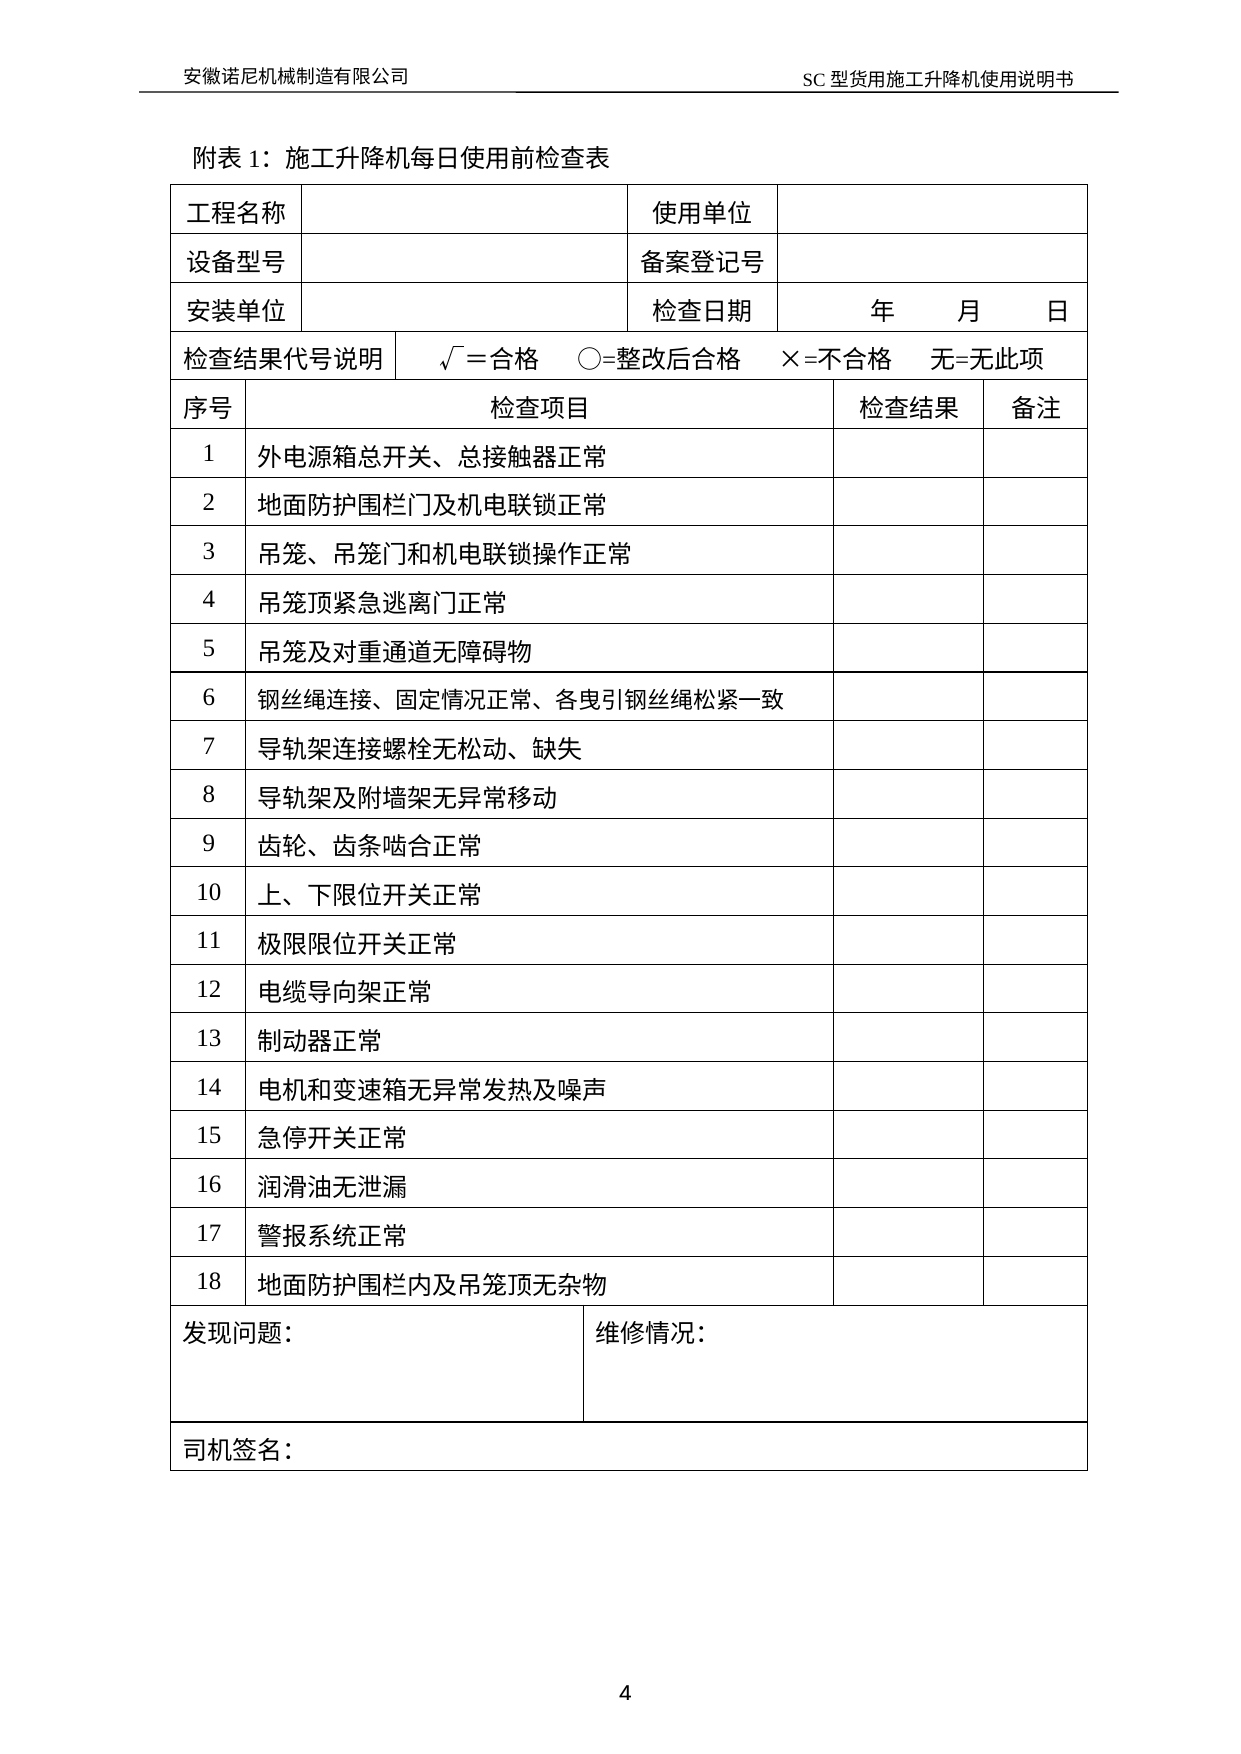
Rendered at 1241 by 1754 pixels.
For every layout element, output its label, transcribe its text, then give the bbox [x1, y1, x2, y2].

table_cell [834, 770, 983, 817]
table_cell 外电源箱总开关、总接触器正常 [246, 429, 833, 477]
table_cell [984, 575, 1087, 623]
table_cell 润滑油无泄漏 [246, 1159, 833, 1207]
table_cell [834, 1257, 983, 1304]
table_header 工程名称 [171, 185, 301, 233]
table_cell [834, 526, 983, 574]
table_cell 维修情况： [584, 1306, 1087, 1421]
table_cell [984, 1062, 1087, 1109]
table_cell 急停开关正常 [246, 1111, 833, 1158]
table_cell 检查项目 [246, 380, 833, 428]
table_cell 年 月 日 [778, 283, 1087, 331]
table_cell 17 [171, 1208, 245, 1256]
table_cell [834, 478, 983, 525]
table_cell [984, 478, 1087, 525]
table_cell 检查结果 [834, 380, 983, 428]
table_cell [302, 234, 627, 282]
table_cell [834, 1062, 983, 1109]
table_cell 设备型号 [171, 234, 301, 282]
table_cell 7 [171, 721, 245, 769]
table_cell 安装单位 [171, 283, 301, 331]
table_cell 14 [171, 1062, 245, 1109]
table_cell [984, 673, 1087, 720]
table_cell [984, 916, 1087, 964]
table_header 使用单位 [628, 185, 777, 233]
table_cell [984, 819, 1087, 866]
table_cell 司机签名： [171, 1423, 1087, 1470]
table_cell [984, 1013, 1087, 1061]
table_cell 4 [171, 575, 245, 623]
table_cell 8 [171, 770, 245, 817]
table_cell [984, 867, 1087, 915]
table_cell [834, 624, 983, 671]
table_cell 5 [171, 624, 245, 671]
table_cell 3 [171, 526, 245, 574]
table_cell 制动器正常 [246, 1013, 833, 1061]
table_cell [834, 867, 983, 915]
table_cell [834, 1208, 983, 1256]
table_cell [984, 770, 1087, 817]
table_cell [834, 916, 983, 964]
table_cell 18 [171, 1257, 245, 1304]
table_cell 地面防护围栏门及机电联锁正常 [246, 478, 833, 525]
table_header [778, 185, 1087, 233]
table_cell 地面防护围栏内及吊笼顶无杂物 [246, 1257, 833, 1304]
table_cell [984, 1111, 1087, 1158]
table_cell [834, 819, 983, 866]
table_cell [984, 429, 1087, 477]
table_cell 吊笼及对重通道无障碍物 [246, 624, 833, 671]
table_cell [984, 1208, 1087, 1256]
table_cell 13 [171, 1013, 245, 1061]
table_cell 16 [171, 1159, 245, 1207]
table_cell 吊笼、吊笼门和机电联锁操作正常 [246, 526, 833, 574]
table_cell 9 [171, 819, 245, 866]
table_cell [834, 429, 983, 477]
table_cell [834, 575, 983, 623]
table_cell √＝合格 ○=整改后合格 ×=不合格 无=无此项 [396, 332, 1087, 379]
table_cell 上、下限位开关正常 [246, 867, 833, 915]
table_cell 1 [171, 429, 245, 477]
table_cell 吊笼顶紧急逃离门正常 [246, 575, 833, 623]
table_cell 序号 [171, 380, 245, 428]
table_cell 11 [171, 916, 245, 964]
table_cell 齿轮、齿条啮合正常 [246, 819, 833, 866]
table_cell [834, 721, 983, 769]
table_cell 备注 [984, 380, 1087, 428]
table_cell [984, 526, 1087, 574]
table_cell 导轨架及附墙架无异常移动 [246, 770, 833, 817]
table_cell [984, 624, 1087, 671]
table_cell [834, 673, 983, 720]
table_cell 导轨架连接螺栓无松动、缺失 [246, 721, 833, 769]
table_cell [778, 234, 1087, 282]
table_cell 电缆导向架正常 [246, 965, 833, 1012]
table_cell [984, 965, 1087, 1012]
table_cell 极限限位开关正常 [246, 916, 833, 964]
table_cell 发现问题： [171, 1306, 583, 1421]
table_header [302, 185, 627, 233]
table_cell [302, 283, 627, 331]
table_cell [984, 1159, 1087, 1207]
table_cell 10 [171, 867, 245, 915]
table_cell 6 [171, 673, 245, 720]
table_cell 检查结果代号说明 [171, 332, 395, 379]
table_cell 15 [171, 1111, 245, 1158]
table_cell 12 [171, 965, 245, 1012]
table_cell [984, 1257, 1087, 1304]
text 附表 1：施工升降机每日使用前检查表 [192, 139, 1148, 175]
table_cell [834, 1111, 983, 1158]
table_cell [984, 721, 1087, 769]
table_cell 检查日期 [628, 283, 777, 331]
table_cell 钢丝绳连接、固定情况正常、各曳引钢丝绳松紧一致 [246, 673, 833, 720]
table_cell [834, 1013, 983, 1061]
table_cell 电机和变速箱无异常发热及噪声 [246, 1062, 833, 1109]
table_cell 警报系统正常 [246, 1208, 833, 1256]
table_cell [834, 1159, 983, 1207]
table_cell 2 [171, 478, 245, 525]
table_cell 备案登记号 [628, 234, 777, 282]
table_cell [834, 965, 983, 1012]
